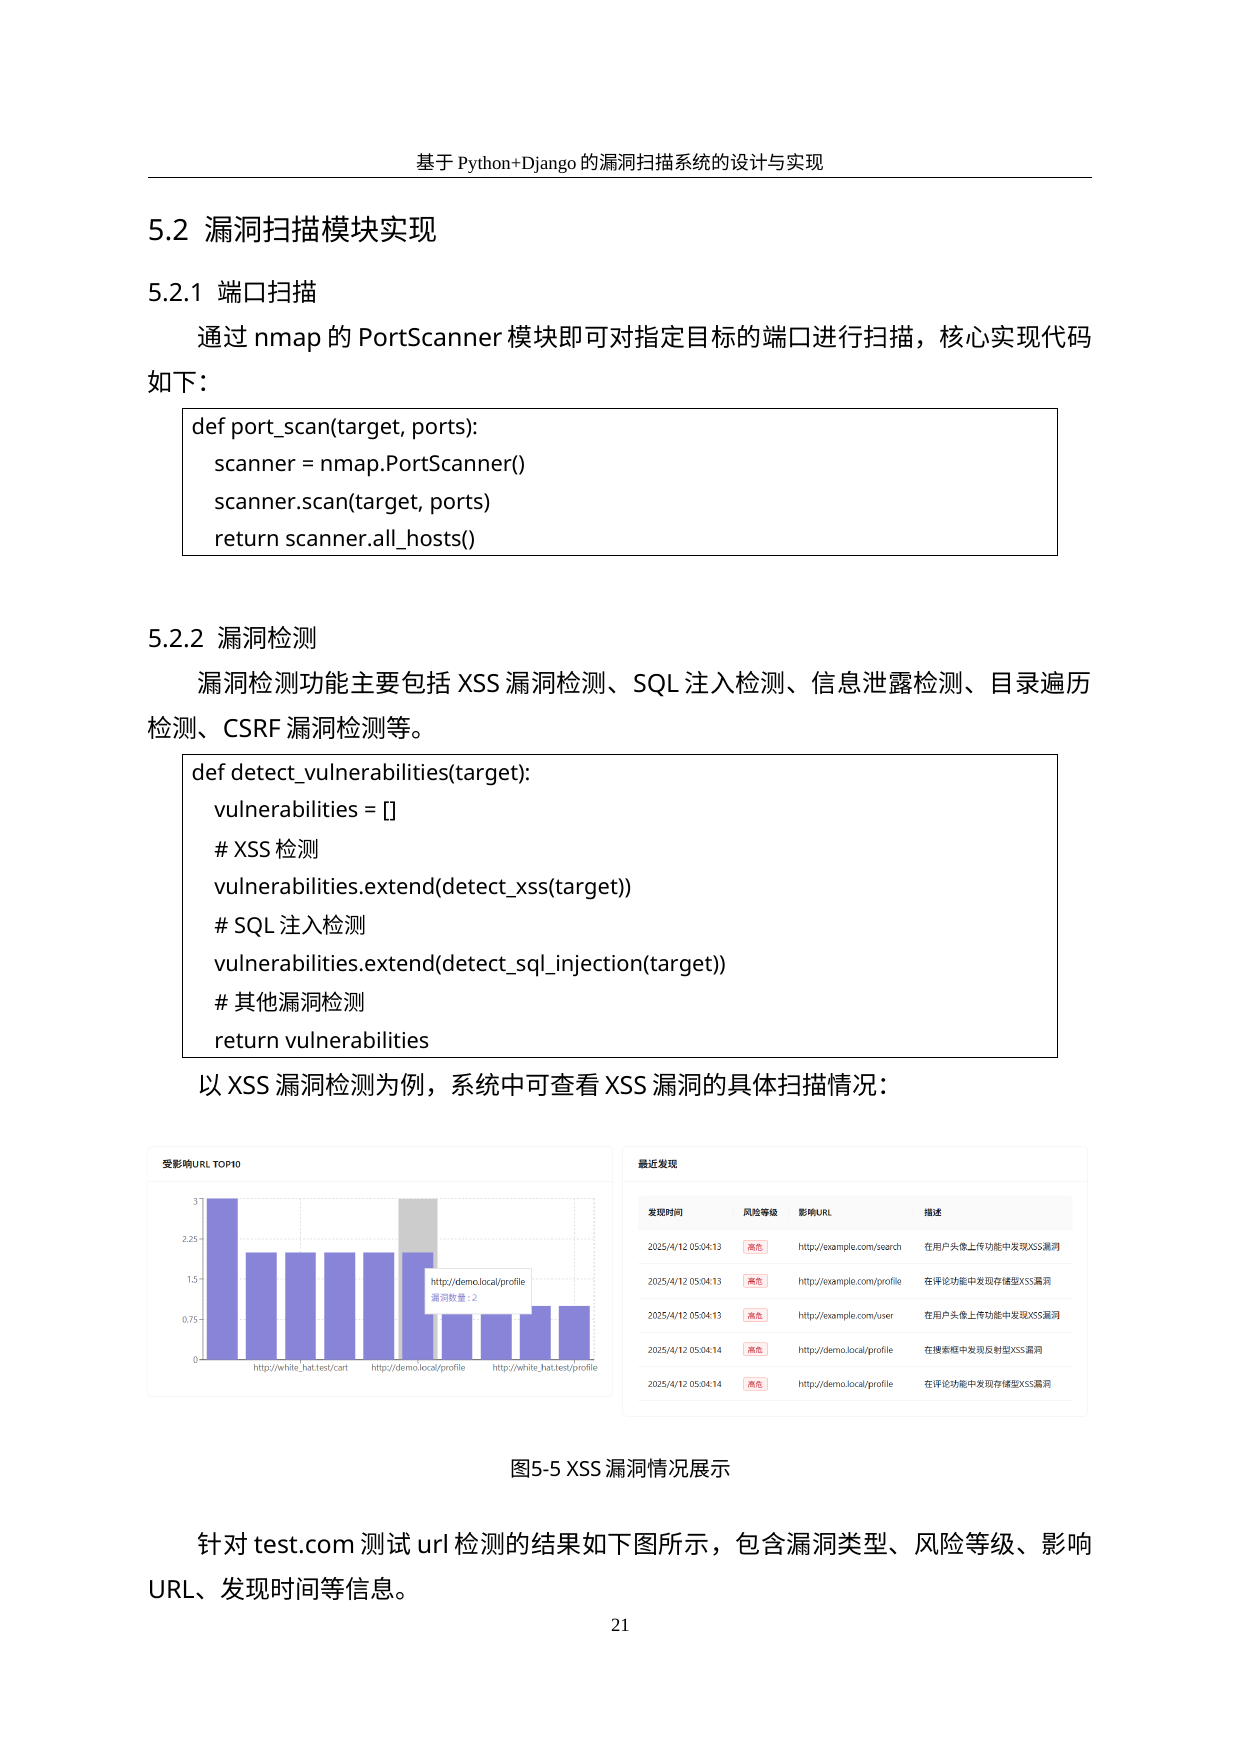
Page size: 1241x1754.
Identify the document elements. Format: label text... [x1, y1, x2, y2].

text scanner.scan(target, ports) [183, 482, 1057, 515]
text 漏洞检测功能主要包括XSS漏洞检测、SQL注入检测、信息泄露检测、目录遍历检测、CSRF漏洞检测等。 [148, 663, 1092, 745]
text vulnerabilities = [] [183, 791, 1057, 824]
subtitle 端口扫描 [148, 272, 1092, 308]
picture [147, 1139, 1093, 1423]
subtitle 漏洞扫描模块实现 [148, 207, 1092, 249]
text return scanner.all_hosts() [183, 520, 1057, 555]
text def port_scan(target, ports): [183, 409, 1057, 441]
text # SQL注入检测 [183, 905, 1057, 940]
text 针对test.com测试url检测的结果如下图所示，包含漏洞类型、风险等级、影响URL、发现时间等信息。 [148, 1525, 1092, 1606]
text def detect_vulnerabilities(target): [183, 755, 1057, 787]
subtitle 漏洞检测 [148, 618, 1092, 654]
text # 其他漏洞检测 [183, 982, 1057, 1017]
text return vulnerabilities [183, 1022, 1057, 1057]
text vulnerabilities.extend(detect_xss(target)) [183, 868, 1057, 901]
text 通过nmap的PortScanner模块即可对指定目标的端口进行扫描，核心实现代码如下： [148, 317, 1092, 399]
text # XSS检测 [183, 828, 1057, 863]
text vulnerabilities.extend(detect_sql_injection(target)) [183, 945, 1057, 978]
text scanner = nmap.PortScanner() [183, 445, 1057, 478]
text 以XSS漏洞检测为例，系统中可查看XSS漏洞的具体扫描情况： [148, 1065, 1092, 1102]
